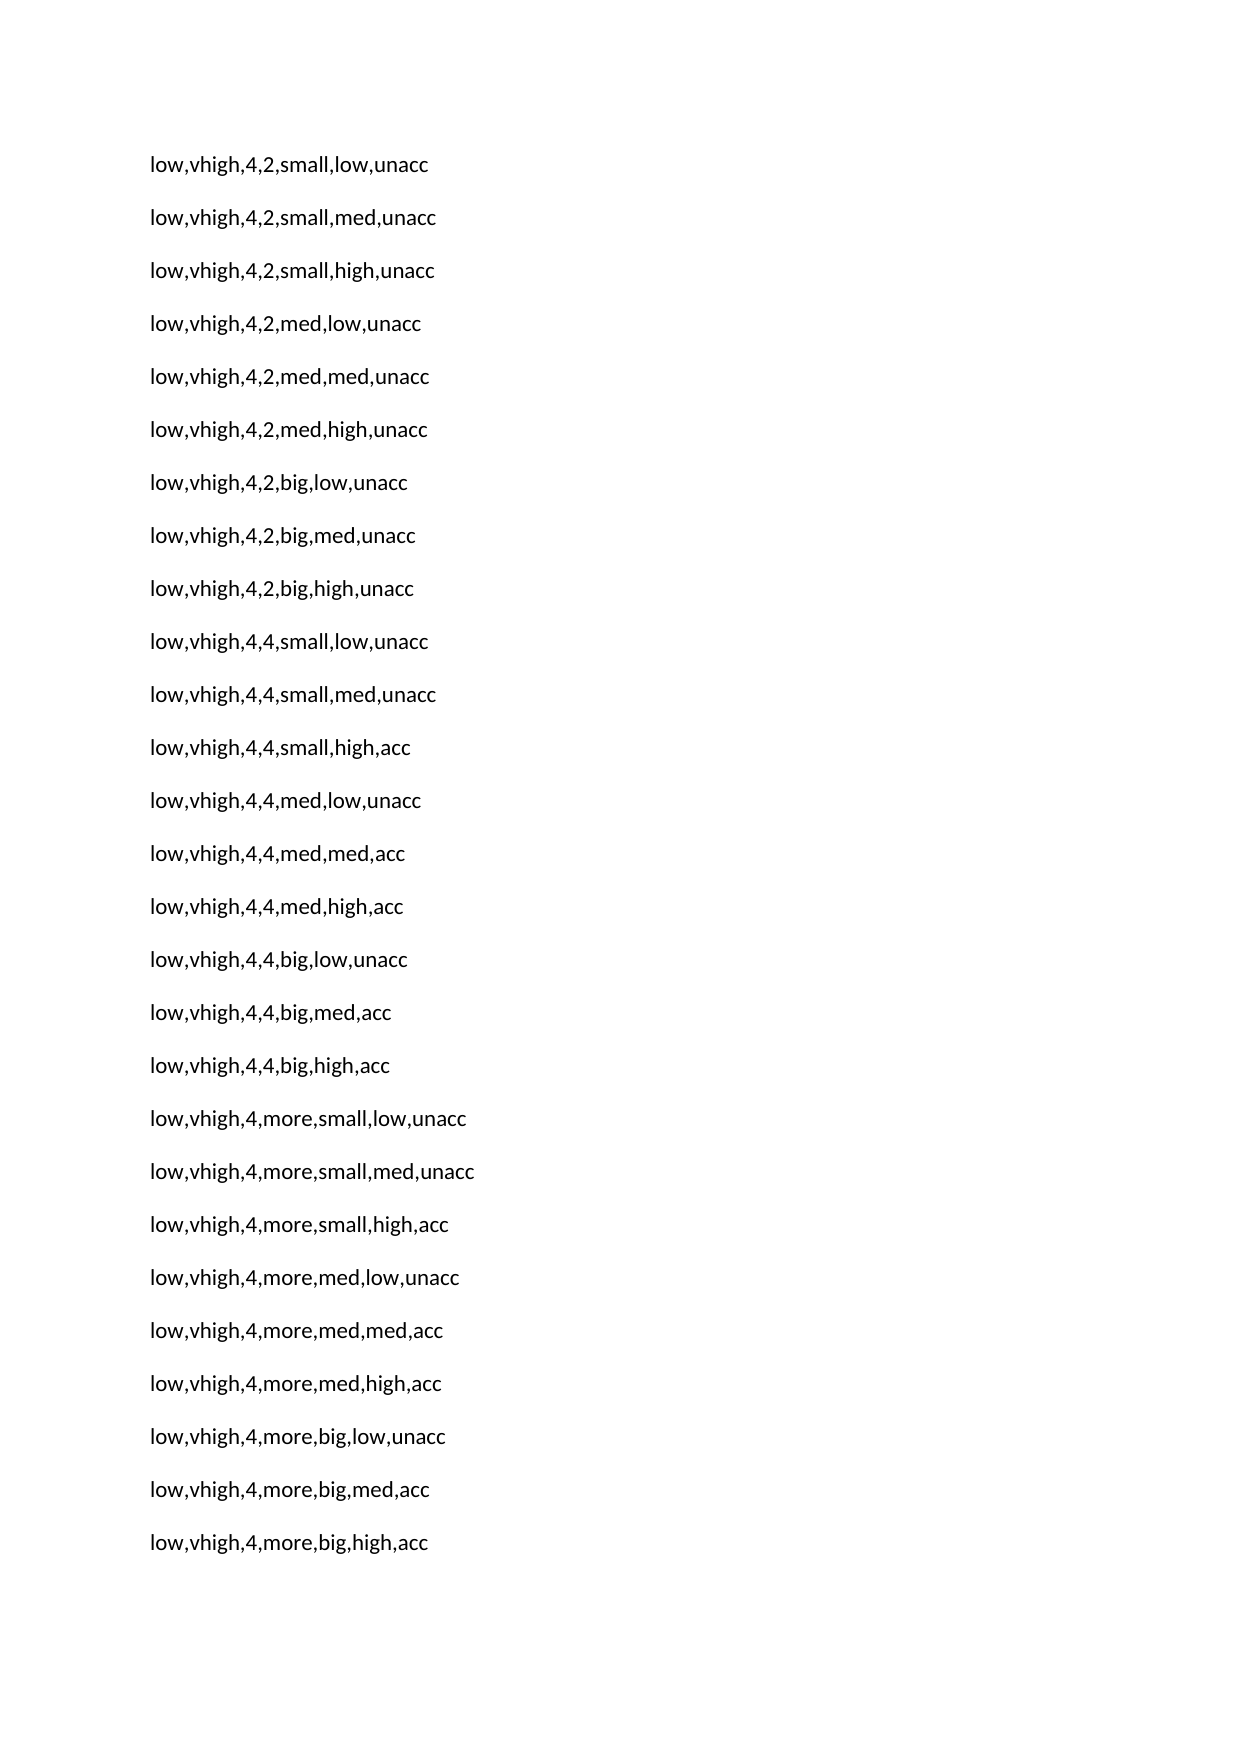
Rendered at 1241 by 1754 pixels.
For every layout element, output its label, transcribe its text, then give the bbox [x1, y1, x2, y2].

text low,vhigh,4,4,med,low,unacc [150, 786, 1090, 814]
text low,vhigh,4,2,big,low,unacc [150, 468, 1090, 496]
text low,vhigh,4,2,med,low,unacc [150, 309, 1090, 337]
text low,vhigh,4,4,small,high,acc [150, 733, 1090, 761]
text low,vhigh,4,4,small,med,unacc [150, 680, 1090, 708]
text low,vhigh,4,more,med,med,acc [150, 1316, 1090, 1344]
text low,vhigh,4,2,small,low,unacc [150, 150, 1090, 178]
text low,vhigh,4,more,med,low,unacc [150, 1263, 1090, 1291]
text low,vhigh,4,4,big,low,unacc [150, 945, 1090, 973]
text low,vhigh,4,more,small,low,unacc [150, 1104, 1090, 1132]
text low,vhigh,4,more,small,high,acc [150, 1210, 1090, 1238]
text low,vhigh,4,2,big,med,unacc [150, 521, 1090, 549]
text low,vhigh,4,more,med,high,acc [150, 1369, 1090, 1397]
text low,vhigh,4,2,med,med,unacc [150, 362, 1090, 390]
text low,vhigh,4,4,med,med,acc [150, 839, 1090, 867]
text low,vhigh,4,4,big,med,acc [150, 998, 1090, 1026]
text low,vhigh,4,2,small,high,unacc [150, 256, 1090, 284]
text low,vhigh,4,4,small,low,unacc [150, 627, 1090, 655]
text low,vhigh,4,more,big,med,acc [150, 1476, 1090, 1503]
text low,vhigh,4,more,small,med,unacc [150, 1157, 1090, 1185]
text low,vhigh,4,2,small,med,unacc [150, 203, 1090, 231]
text low,vhigh,4,2,big,high,unacc [150, 574, 1090, 602]
text low,vhigh,4,4,big,high,acc [150, 1051, 1090, 1079]
text low,vhigh,4,more,big,high,acc [150, 1528, 1090, 1557]
text low,vhigh,4,2,med,high,unacc [150, 415, 1090, 443]
text low,vhigh,4,4,med,high,acc [150, 892, 1090, 920]
text low,vhigh,4,more,big,low,unacc [150, 1422, 1090, 1451]
